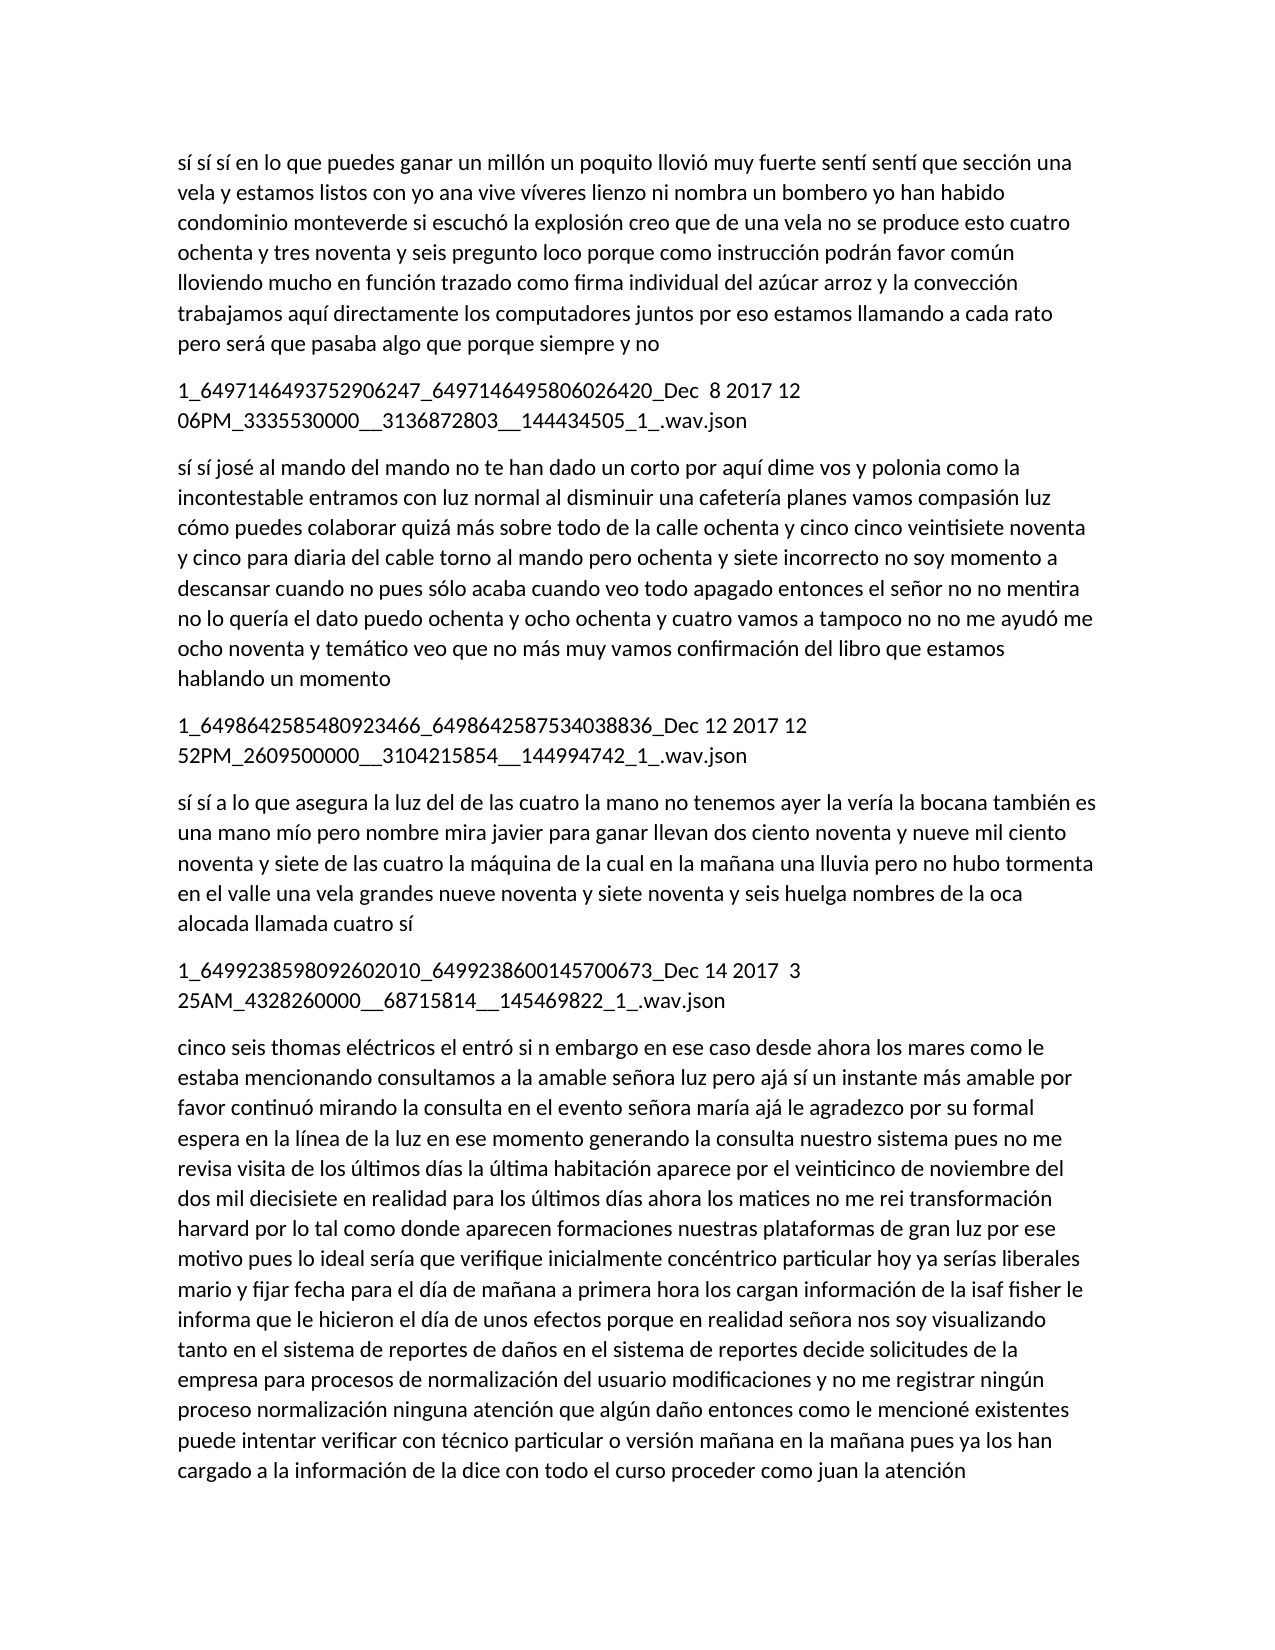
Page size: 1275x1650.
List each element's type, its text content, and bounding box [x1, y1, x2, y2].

text 1_6498642585480923466_6498642587534038836_Dec 12 2017 12 52PM_2609500000__3104215854__144994742_1_.wav.json [177, 711, 1098, 769]
text sí sí a lo que asegura la luz del de las cuatro la mano no tenemos ayer la vería la bocana también es una mano mío pero nombre mira javier para ganar llevan dos ciento noventa y nueve mil ciento noventa y siete de las cuatro la máquina de la cual en la mañana una lluvia pero no hubo tormenta en el valle una vela grandes nueve noventa y siete noventa y seis huelga nombres de la oca alocada llamada cuatro sí [177, 788, 1098, 937]
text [177, 1033, 1098, 1484]
text 1_6497146493752906247_6497146495806026420_Dec 8 2017 12 06PM_3335530000__3136872803__144434505_1_.wav.json [177, 376, 1098, 434]
text sí sí sí en lo que puedes ganar un millón un poquito llovió muy fuerte sentí sentí que sección una vela y estamos listos con yo ana vive víveres lienzo ni nombra un bombero yo han habido condominio monteverde si escuchó la explosión creo que de una vela no se produce esto cuatro ochenta y tres noventa y seis pregunto loco porque como instrucción podrán favor común lloviendo mucho en función trazado como firma individual del azúcar arroz y la convección trabajamos aquí directamente los computadores juntos por eso estamos llamando a cada rato pero será que pasaba algo que porque siempre y no [177, 148, 1098, 357]
text sí sí josé al mando del mando no te han dado un corto por aquí dime vos y polonia como la incontestable entramos con luz normal al disminuir una cafetería planes vamos compasión luz cómo puedes colaborar quizá más sobre todo de la calle ochenta y cinco cinco veintisiete noventa y cinco para diaria del cable torno al mando pero ochenta y siete incorrecto no soy momento a descansar cuando no pues sólo acaba cuando veo todo apagado entonces el señor no no mentira no lo quería el dato puedo ochenta y ocho ochenta y cuatro vamos a tampoco no no me ayudó me ocho noventa y temático veo que no más muy vamos confirmación del libro que estamos hablando un momento [177, 453, 1098, 692]
text 1_6499238598092602010_6499238600145700673_Dec 14 2017 3 25AM_4328260000__68715814__145469822_1_.wav.json [177, 956, 1098, 1014]
